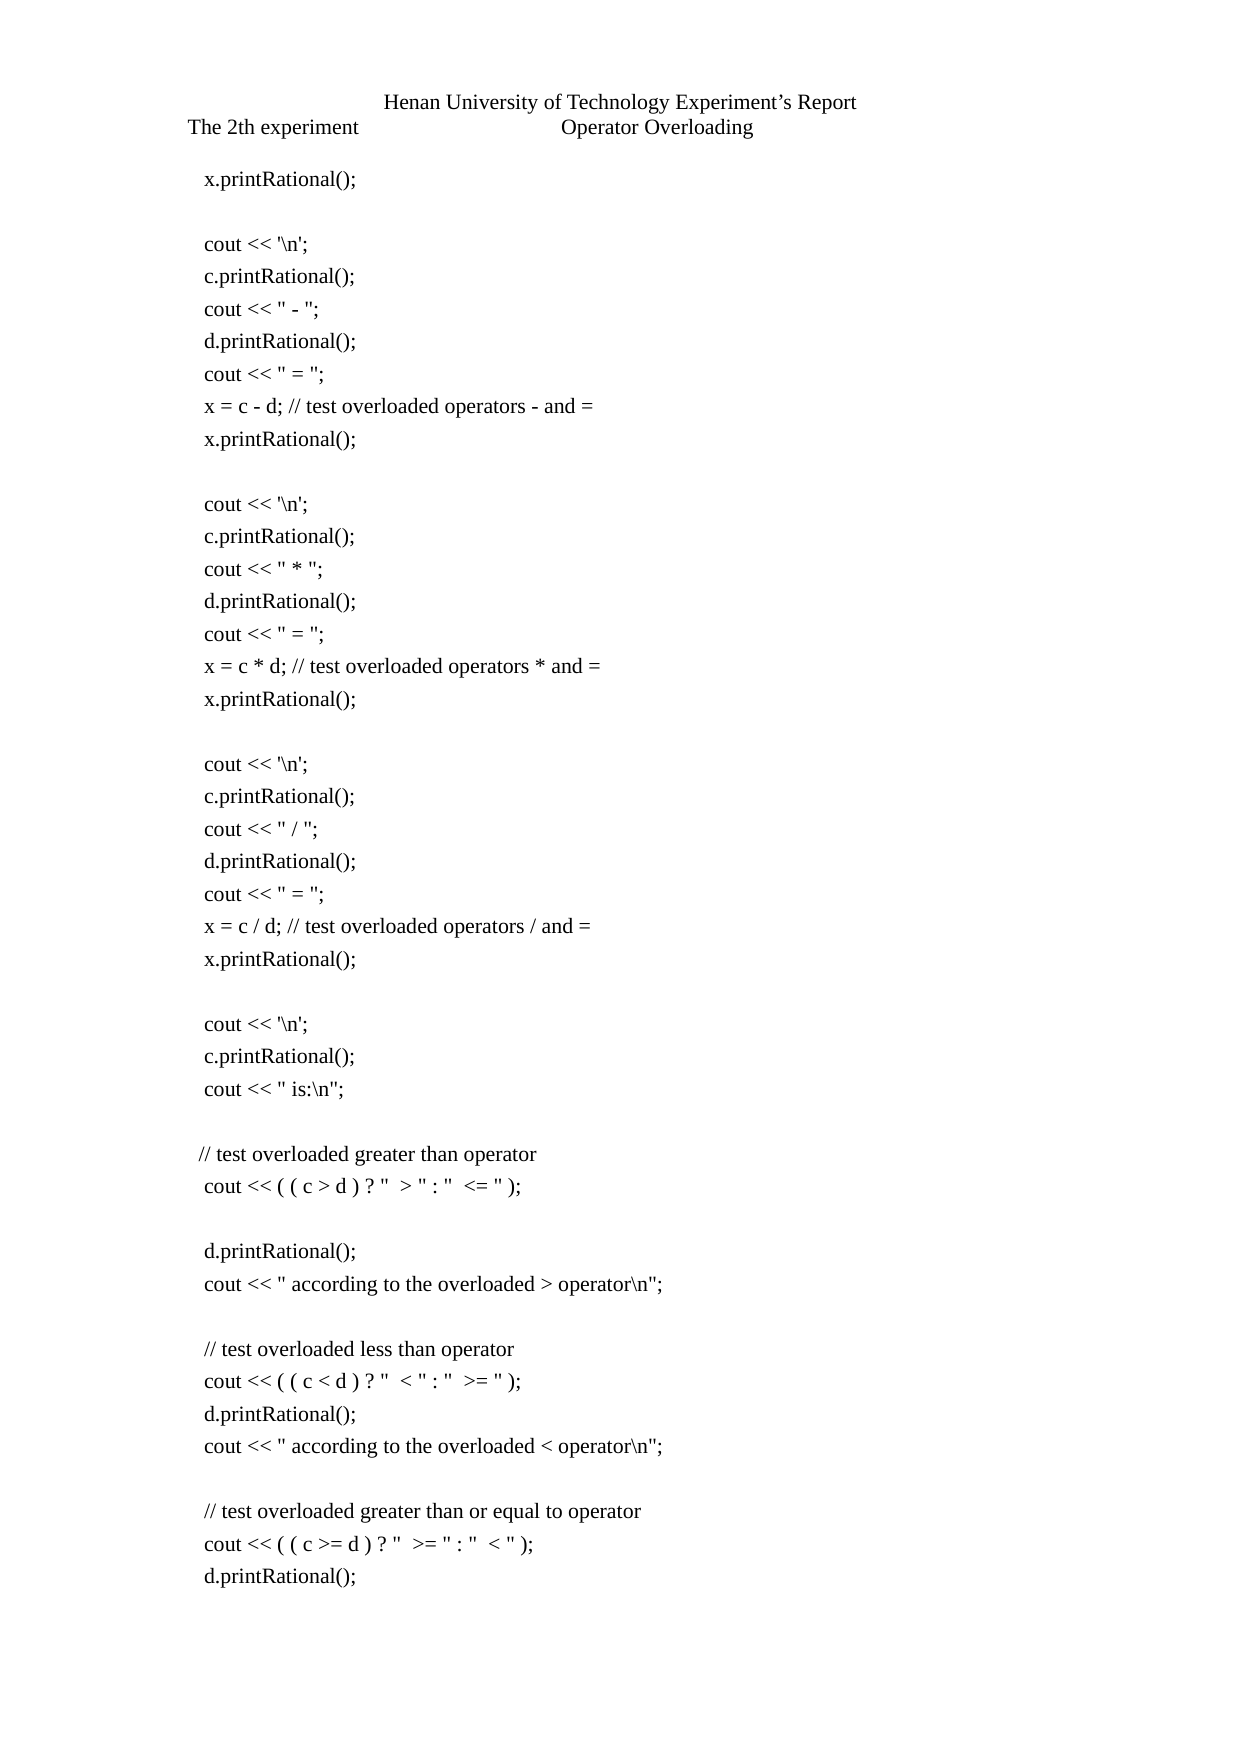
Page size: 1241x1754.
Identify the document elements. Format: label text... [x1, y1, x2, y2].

text // test overloaded greater than or equal to operator [187, 1494, 1053, 1527]
text x = c * d; // test overloaded operators * and = [187, 649, 1053, 682]
text x.printRational(); [187, 422, 1053, 454]
text cout << '\n'; [187, 487, 1053, 519]
text cout << " * "; [187, 552, 1053, 584]
text cout << " - "; [187, 292, 1053, 324]
text cout << ( ( c < d ) ? " < " : " >= " ); [187, 1364, 1053, 1397]
text cout << " according to the overloaded < operator\n"; [187, 1429, 1053, 1462]
text d.printRational(); [187, 844, 1053, 877]
text c.printRational(); [187, 259, 1053, 292]
text c.printRational(); [187, 779, 1053, 812]
text x.printRational(); [187, 162, 1053, 194]
text // test overloaded greater than operator [187, 1137, 1053, 1169]
text cout << " = "; [187, 357, 1053, 389]
text cout << ( ( c > d ) ? " > " : " <= " ); [187, 1169, 1053, 1202]
text d.printRational(); [187, 1234, 1053, 1267]
text cout << " according to the overloaded > operator\n"; [187, 1267, 1053, 1299]
text d.printRational(); [187, 584, 1053, 617]
text x.printRational(); [187, 942, 1053, 974]
text cout << " = "; [187, 877, 1053, 909]
text x.printRational(); [187, 682, 1053, 714]
text x = c / d; // test overloaded operators / and = [187, 909, 1053, 942]
text d.printRational(); [187, 1559, 1053, 1592]
text cout << '\n'; [187, 747, 1053, 779]
text cout << " is:\n"; [187, 1072, 1053, 1104]
text // test overloaded less than operator [187, 1332, 1053, 1364]
text d.printRational(); [187, 1397, 1053, 1429]
text d.printRational(); [187, 324, 1053, 357]
text c.printRational(); [187, 1039, 1053, 1072]
text c.printRational(); [187, 519, 1053, 552]
text cout << '\n'; [187, 1007, 1053, 1039]
text cout << " = "; [187, 617, 1053, 649]
text x = c - d; // test overloaded operators - and = [187, 389, 1053, 422]
text cout << '\n'; [187, 227, 1053, 259]
text cout << " / "; [187, 812, 1053, 844]
text cout << ( ( c >= d ) ? " >= " : " < " ); [187, 1527, 1053, 1559]
